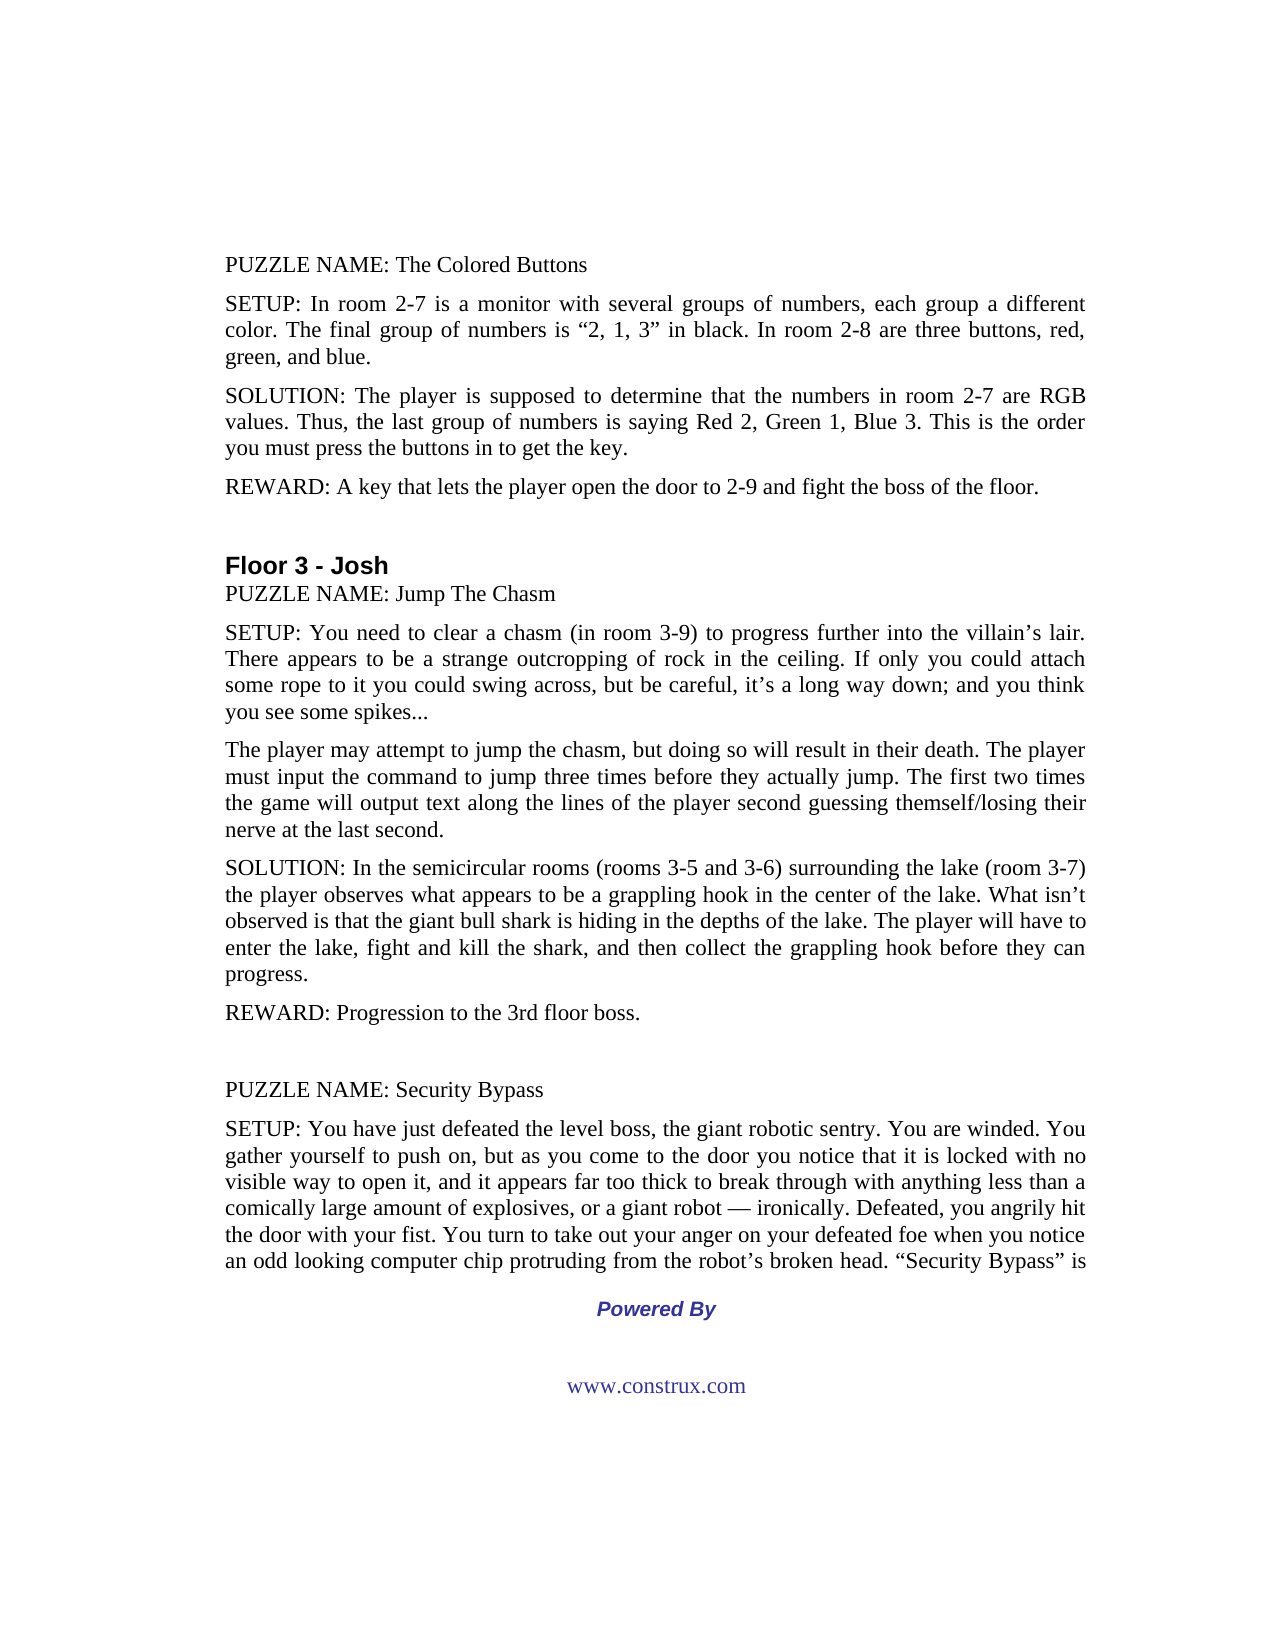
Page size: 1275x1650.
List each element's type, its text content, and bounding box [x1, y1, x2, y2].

text SETUP: In room 2-7 is a monitor with several groups of numbers, each group a different color. The final group of numbers is “2, 1, 3” in black. In room 2-8 are three buttons, red, green, and blue. [225, 290, 1087, 369]
text SOLUTION: The player is supposed to determine that the numbers in room 2-7 are RGB values. Thus, the last group of numbers is saying Red 2, Green 1, Blue 3. This is the order you must press the buttons in to get the key. [225, 382, 1087, 461]
text PUZZLE NAME: The Colored Buttons [225, 251, 1087, 278]
text REWARD: Progression to the 3rd floor boss. [225, 999, 1087, 1025]
text PUZZLE NAME: Security Bypass [225, 1076, 1087, 1103]
text SETUP: You need to clear a chasm (in room 3-9) to progress further into the villain’s lair. There appears to be a strange outcropping of rock in the ceiling. If only you could attach some rope to it you could swing across, but be careful, it’s a long way down; and you think you see some spikes... [225, 619, 1087, 724]
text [225, 1115, 1087, 1273]
text REWARD: A key that lets the player open the door to 2-9 and fight the boss of the floor. [225, 473, 1087, 500]
text The player may attempt to jump the chasm, but doing so will result in their death. The player must input the command to jump three times before they actually jump. The first two times the game will output text along the lines of the player second guessing themself/losing their nerve at the last second. [225, 737, 1087, 842]
subtitle Floor 3 - Josh [225, 551, 1087, 580]
text PUZZLE NAME: Jump The Chasm [225, 580, 1087, 606]
text SOLUTION: In the semicircular rooms (rooms 3-5 and 3-6) surrounding the lake (room 3-7) the player observes what appears to be a grappling hook in the center of the lake. What isn’t observed is that the giant bull shark is hiding in the depths of the lake. The player will have to enter the lake, fight and kill the shark, and then collect the grappling hook before they can progress. [225, 854, 1087, 986]
